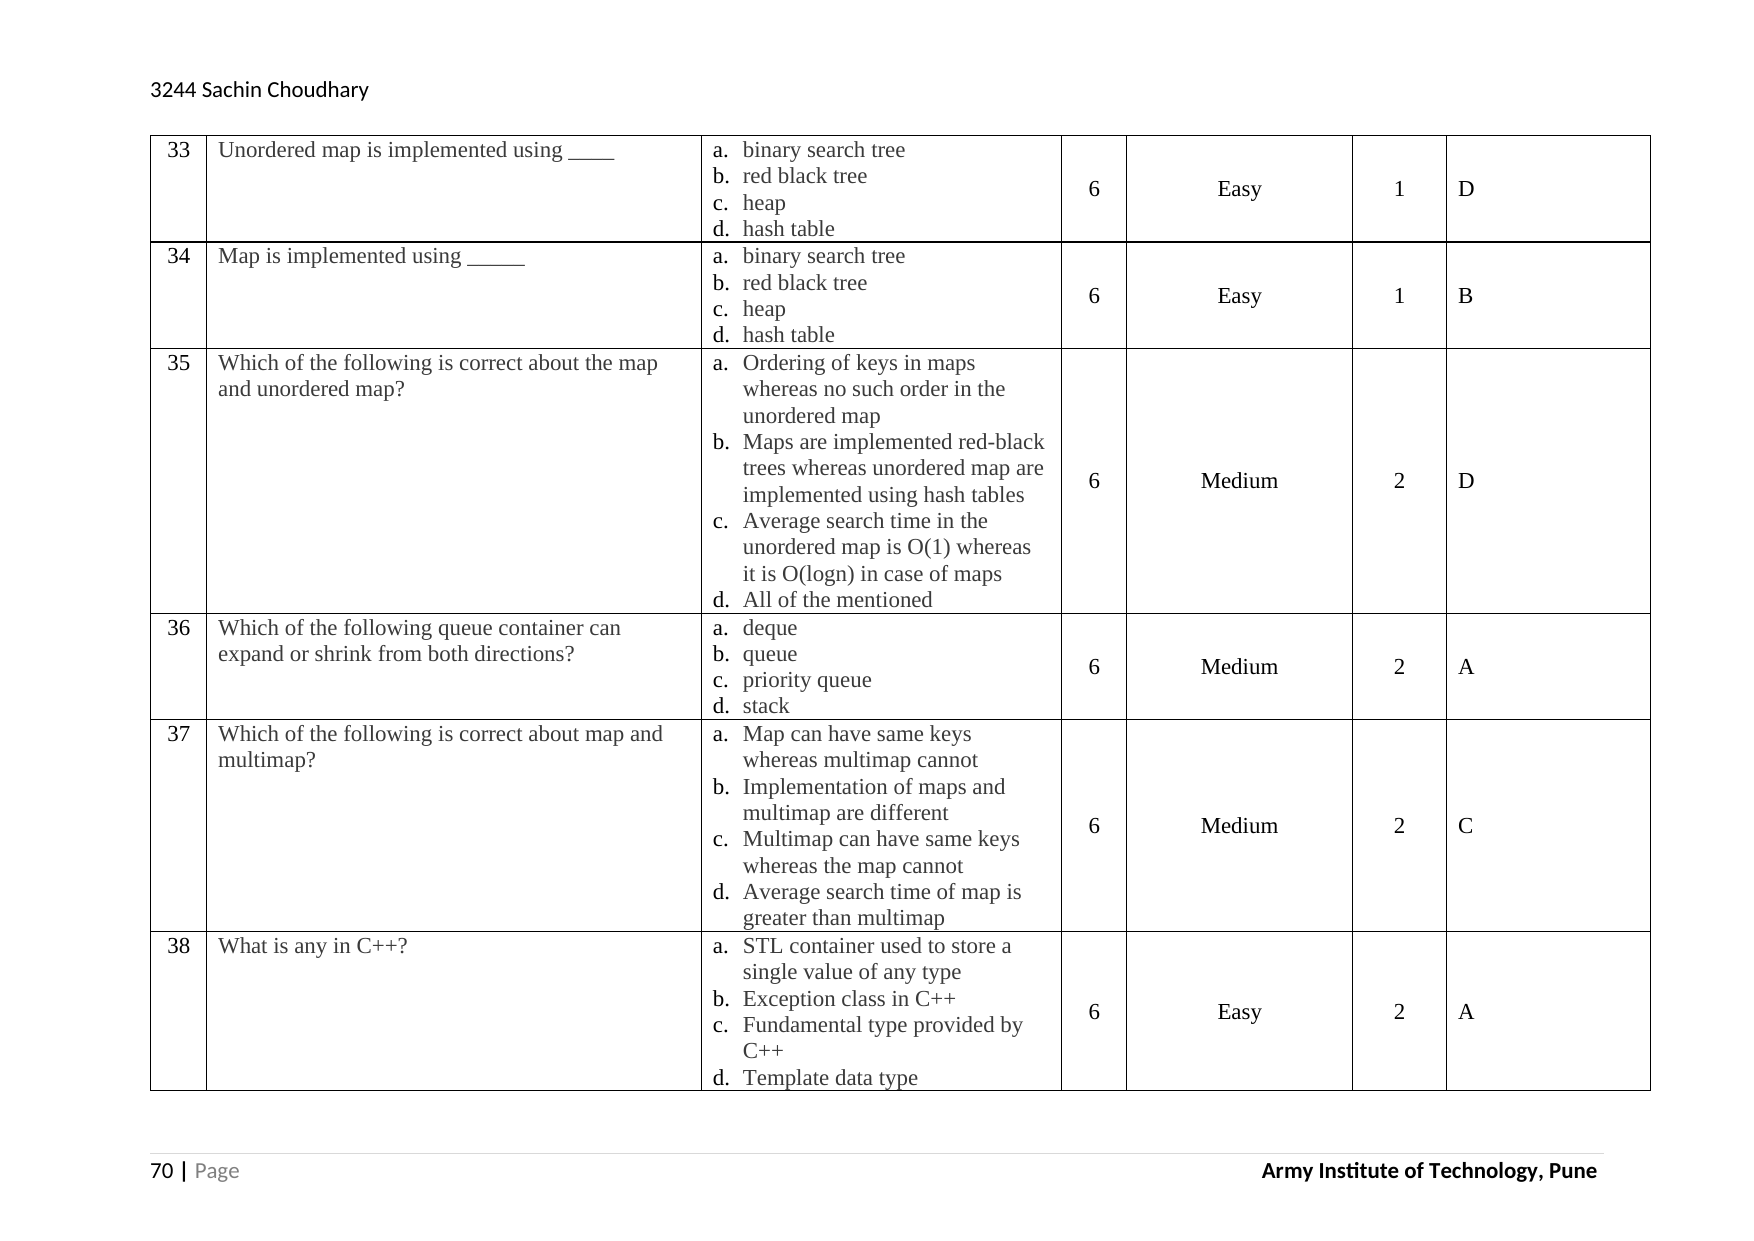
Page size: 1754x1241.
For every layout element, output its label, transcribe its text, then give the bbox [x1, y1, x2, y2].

table_cell Easy [1127, 243, 1352, 348]
table_cell 36 [151, 614, 206, 719]
table_cell 6 [1062, 243, 1126, 348]
table_cell 2 [1353, 932, 1446, 1090]
table_cell Easy [1127, 136, 1352, 241]
table_cell Medium [1127, 349, 1352, 612]
table_cell Which of the following is correct about map and multimap? [207, 720, 701, 931]
table_cell Easy [1127, 932, 1352, 1090]
table_cell binary search tree red black tree heap hash table [702, 243, 743, 348]
table_cell Ordering of keys in maps whereas no such order in the unordered map Maps are implemented red-black trees whereas unordered map are implemented using hash tables Average search time in the unordered map is O(1) whereas it is O(logn) in case of maps All of the mentioned [702, 349, 1061, 612]
table_cell 37 [151, 720, 206, 931]
table_cell 2 [1353, 349, 1446, 612]
table_cell A [1447, 932, 1650, 1090]
table_cell 38 [151, 932, 206, 1090]
table_cell C [1447, 720, 1650, 931]
table_cell 6 [1062, 720, 1126, 931]
table_cell B [1447, 243, 1650, 348]
table_cell 6 [1062, 932, 1126, 1090]
table_cell D [1447, 349, 1650, 612]
table_cell deque queue priority queue stack [790, 614, 1061, 719]
table_cell Which of the following is correct about the map and unordered map? [207, 349, 701, 612]
table_cell binary search tree red black tree heap hash table [786, 243, 1061, 348]
table_cell Map is implemented using _____ [207, 243, 701, 348]
table_cell STL container used to store a single value of any type Exception class in C++ Fundamental type provided by C++ Template data type [702, 932, 1061, 1090]
table_cell 2 [1353, 720, 1446, 931]
table_cell 6 [1062, 349, 1126, 612]
table_cell 1 [1353, 243, 1446, 348]
table_cell Map can have same keys whereas multimap cannot Implementation of maps and multimap are different Multimap can have same keys whereas the map cannot Average search time of map is greater than multimap [702, 720, 1061, 931]
table_cell 33 [151, 136, 206, 241]
table_cell Medium [1127, 720, 1352, 931]
table_cell 1 [1353, 136, 1446, 241]
table_cell deque queue priority queue stack [702, 614, 743, 719]
table_cell What is any in C++? [207, 932, 701, 1090]
table_cell Medium [1127, 614, 1352, 719]
table_cell A [1447, 614, 1650, 719]
table_cell 6 [1062, 614, 1126, 719]
table_cell 6 [1062, 136, 1126, 241]
table_cell 34 [151, 243, 206, 348]
table_cell Which of the following queue container can expand or shrink from both directions? [207, 614, 701, 719]
table_cell D [1447, 136, 1650, 241]
table_cell 2 [1353, 614, 1446, 719]
table_cell binary search tree red black tree heap hash table [702, 136, 1061, 241]
table_cell Unordered map is implemented using ____ [207, 136, 701, 241]
table_cell 35 [151, 349, 206, 612]
